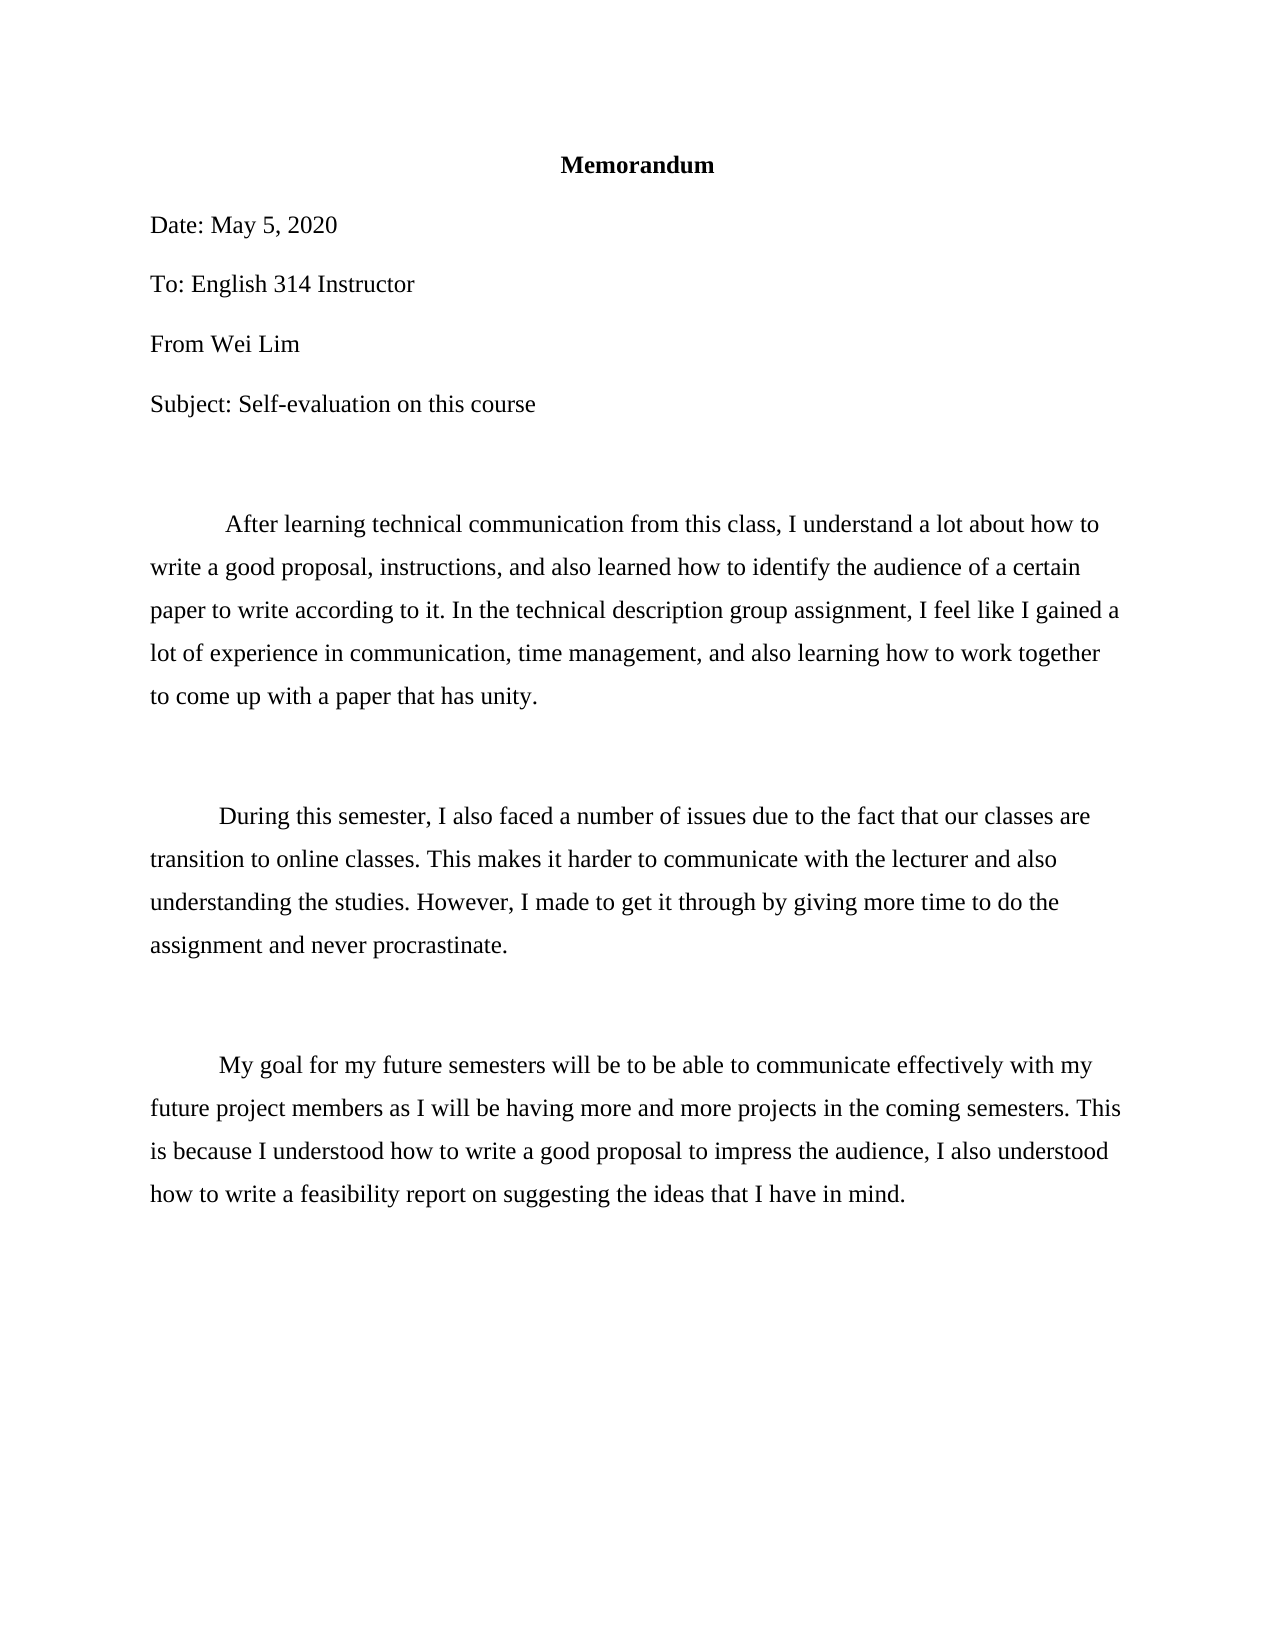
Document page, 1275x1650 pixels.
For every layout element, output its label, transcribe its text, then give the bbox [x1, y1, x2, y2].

text Date: May 5, 2020 [150, 210, 1125, 238]
text During this semester, I also faced a number of issues due to the fact that our classes are transition to online classes. This makes it harder to communicate with the lecturer and also understanding the studies. However, I made to get it through by giving more time to do the assignment and never procrastinate. [150, 801, 1125, 959]
text Memorandum [150, 150, 1125, 179]
text From Wei Lim [150, 329, 1125, 358]
text After learning technical communication from this class, I understand a lot about how to write a good proposal, instructions, and also learned how to identify the audience of a certain paper to write according to it. In the technical description group assignment, I feel like I gained a lot of experience in communication, time management, and also learning how to work together to come up with a paper that has unity. [150, 509, 1125, 710]
text Subject: Self-evaluation on this course [150, 389, 1125, 418]
text To: English 314 Instructor [150, 269, 1125, 298]
text My goal for my future semesters will be to be able to communicate effectively with my future project members as I will be having more and more projects in the coming semesters. This is because I understood how to write a good proposal to impress the audience, I also understood how to write a feasibility report on suggesting the ideas that I have in mind. [150, 1050, 1125, 1208]
